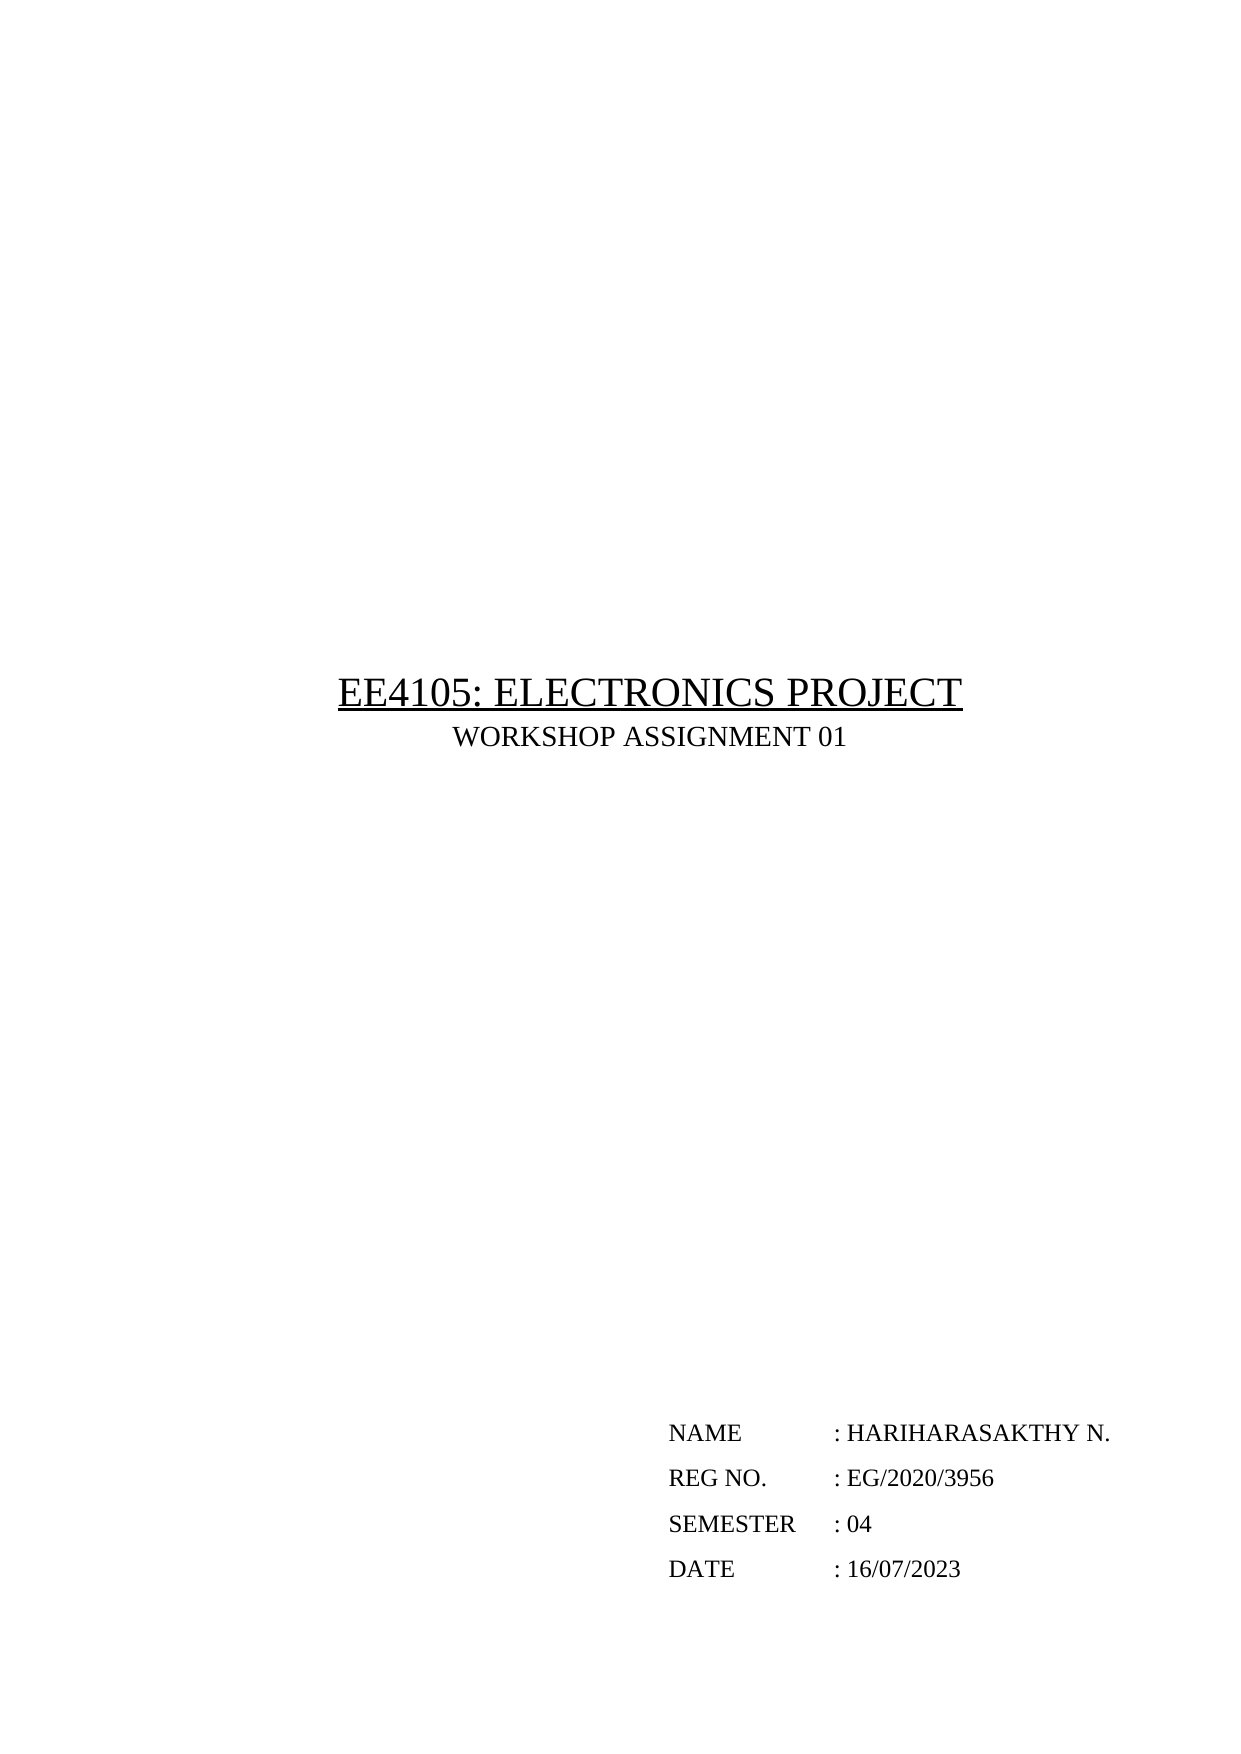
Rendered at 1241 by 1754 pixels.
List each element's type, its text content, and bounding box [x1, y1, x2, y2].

text EE4105: ELECTRONICS PROJECT [148, 667, 1152, 715]
text WORKSHOP ASSIGNMENT 01 [148, 719, 1152, 752]
